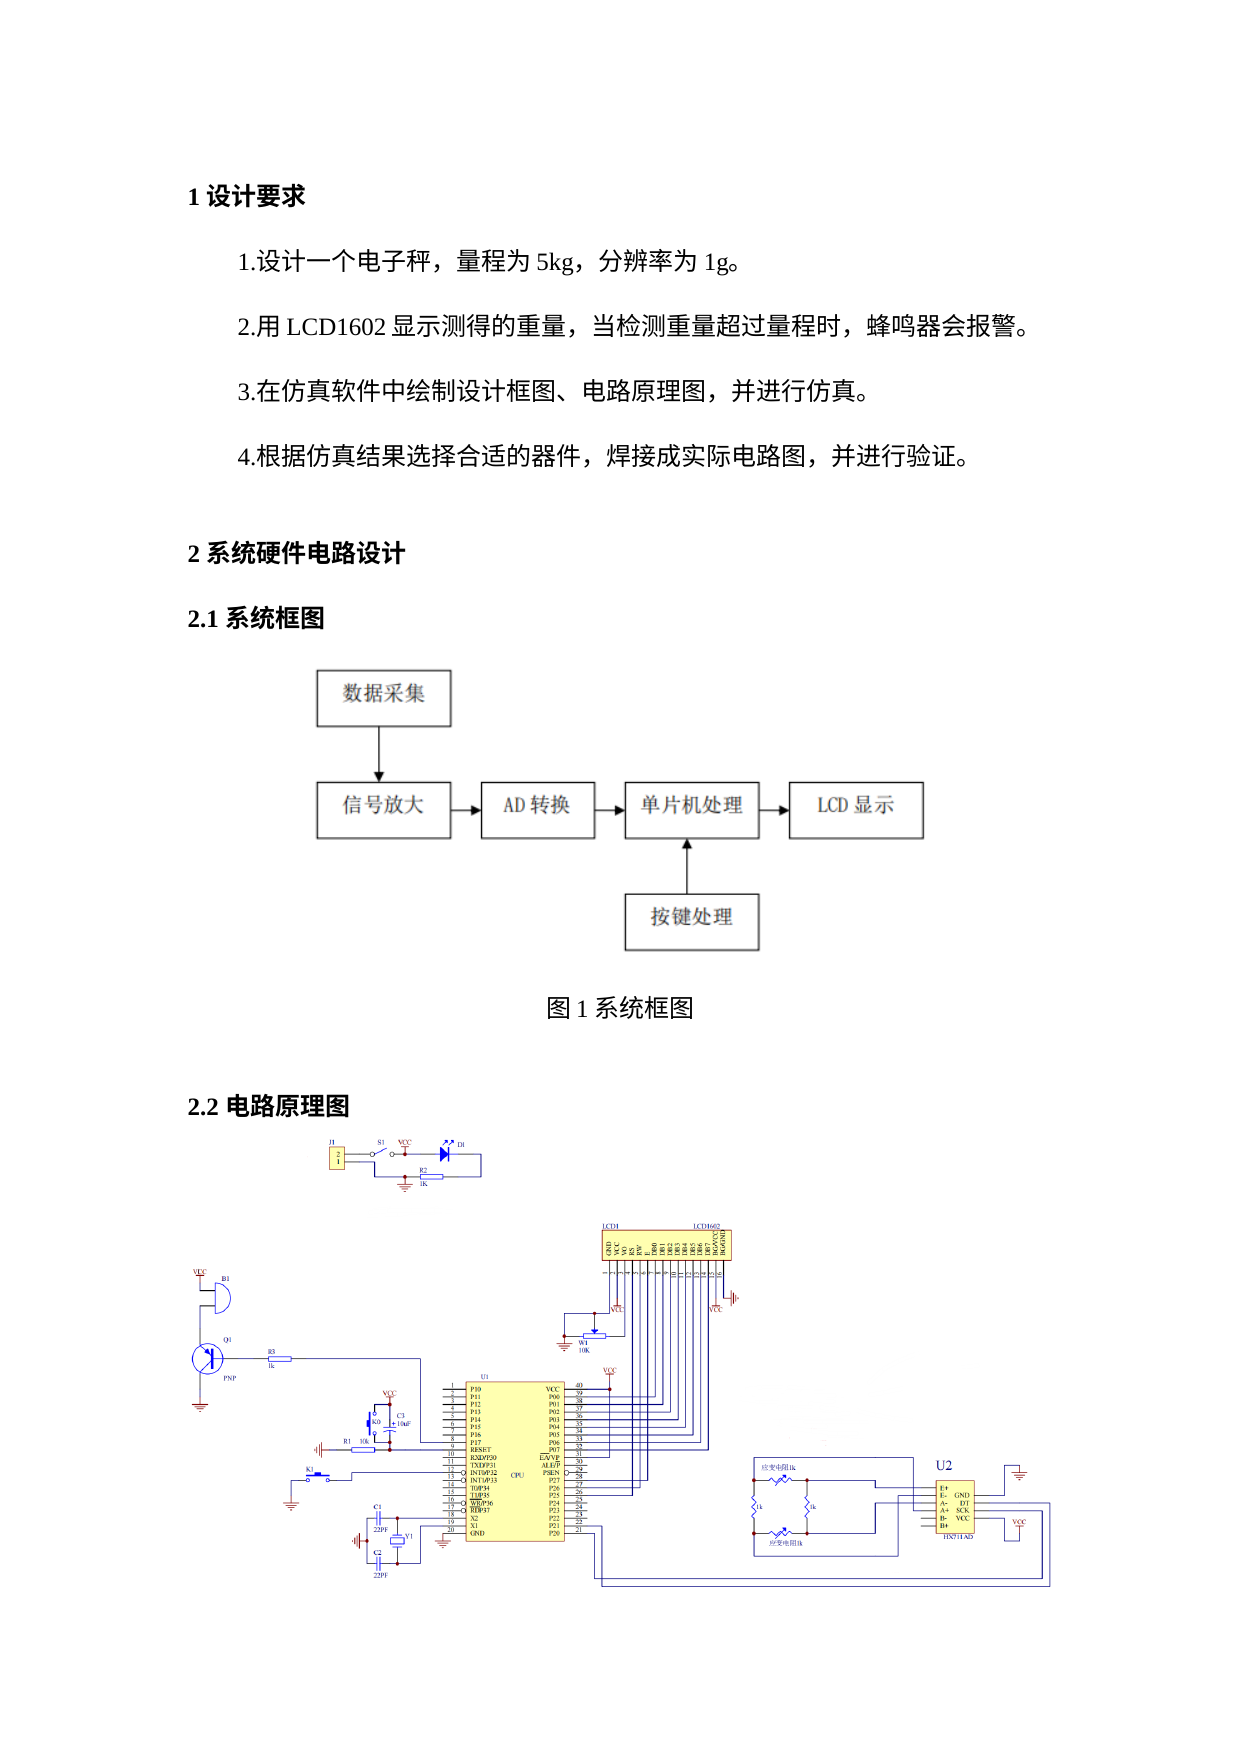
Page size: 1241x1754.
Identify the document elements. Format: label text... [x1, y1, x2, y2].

list 图1 系统框图 [187, 974, 1053, 1039]
picture [287, 649, 953, 964]
list 2.1 系统框图 [187, 584, 1053, 649]
list 4.根据仿真结果选择合适的器件，焊接成实际电路图，并进行验证。 [187, 422, 1053, 487]
list 3.在仿真软件中绘制设计框图、电路原理图，并进行仿真。 [187, 357, 1053, 422]
list 1.设计一个电子秤，量程为5kg，分辨率为1g。 [187, 227, 1053, 292]
list 2.2 电路原理图 [187, 1072, 1053, 1137]
picture [187, 1137, 1088, 1589]
list 2 系统硬件电路设计 [187, 519, 1053, 584]
list 2.用LCD1602显示测得的重量，当检测重量超过量程时，蜂鸣器会报警。 [187, 292, 1053, 357]
list 1 设计要求 [187, 162, 1053, 227]
